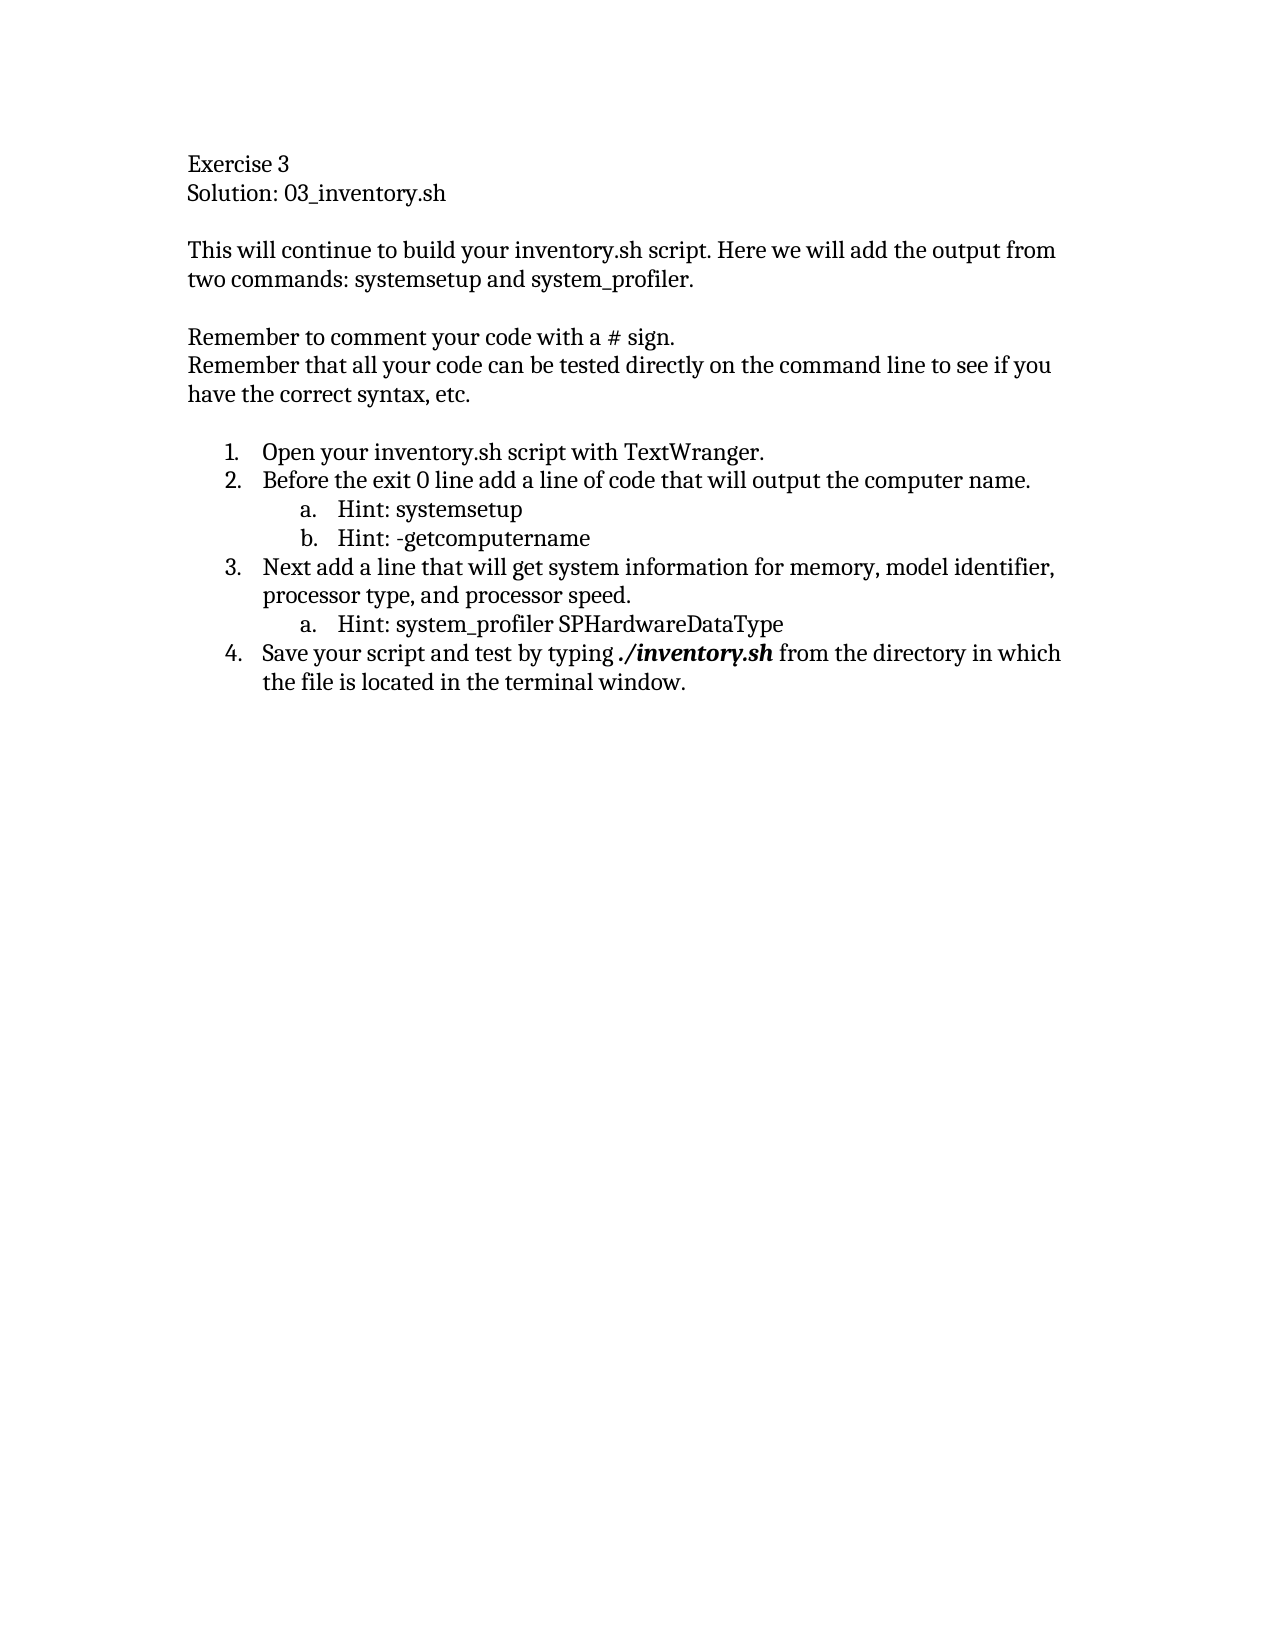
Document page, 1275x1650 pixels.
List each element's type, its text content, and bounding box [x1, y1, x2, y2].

text Exercise 3 [187, 150, 1087, 179]
text Solution: 03_inventory.sh [187, 179, 1087, 207]
text This will continue to build your inventory.sh script. Here we will add the output from two commands: systemsetup and system_profiler. [187, 236, 1087, 294]
list Hint: systemsetup [300, 495, 1087, 524]
text Remember that all your code can be tested directly on the command line to see if you have the correct syntax, etc. [187, 351, 1087, 409]
list Hint: system_profiler SPHardwareDataType [300, 610, 1087, 639]
list Hint: -getcomputername [300, 524, 1087, 552]
text Remember to comment your code with a # sign. [187, 322, 1087, 351]
list Before the exit 0 line add a line of code that will output the computer name. [225, 466, 1087, 495]
list Next add a line that will get system information for memory, model identifier, processor type, and processor speed. [225, 552, 1087, 610]
list Open your inventory.sh script with TextWranger. [225, 437, 1087, 466]
list Save your script and test by typing ./inventory.sh from the directory in which the file is located in the terminal window. [225, 639, 1087, 696]
